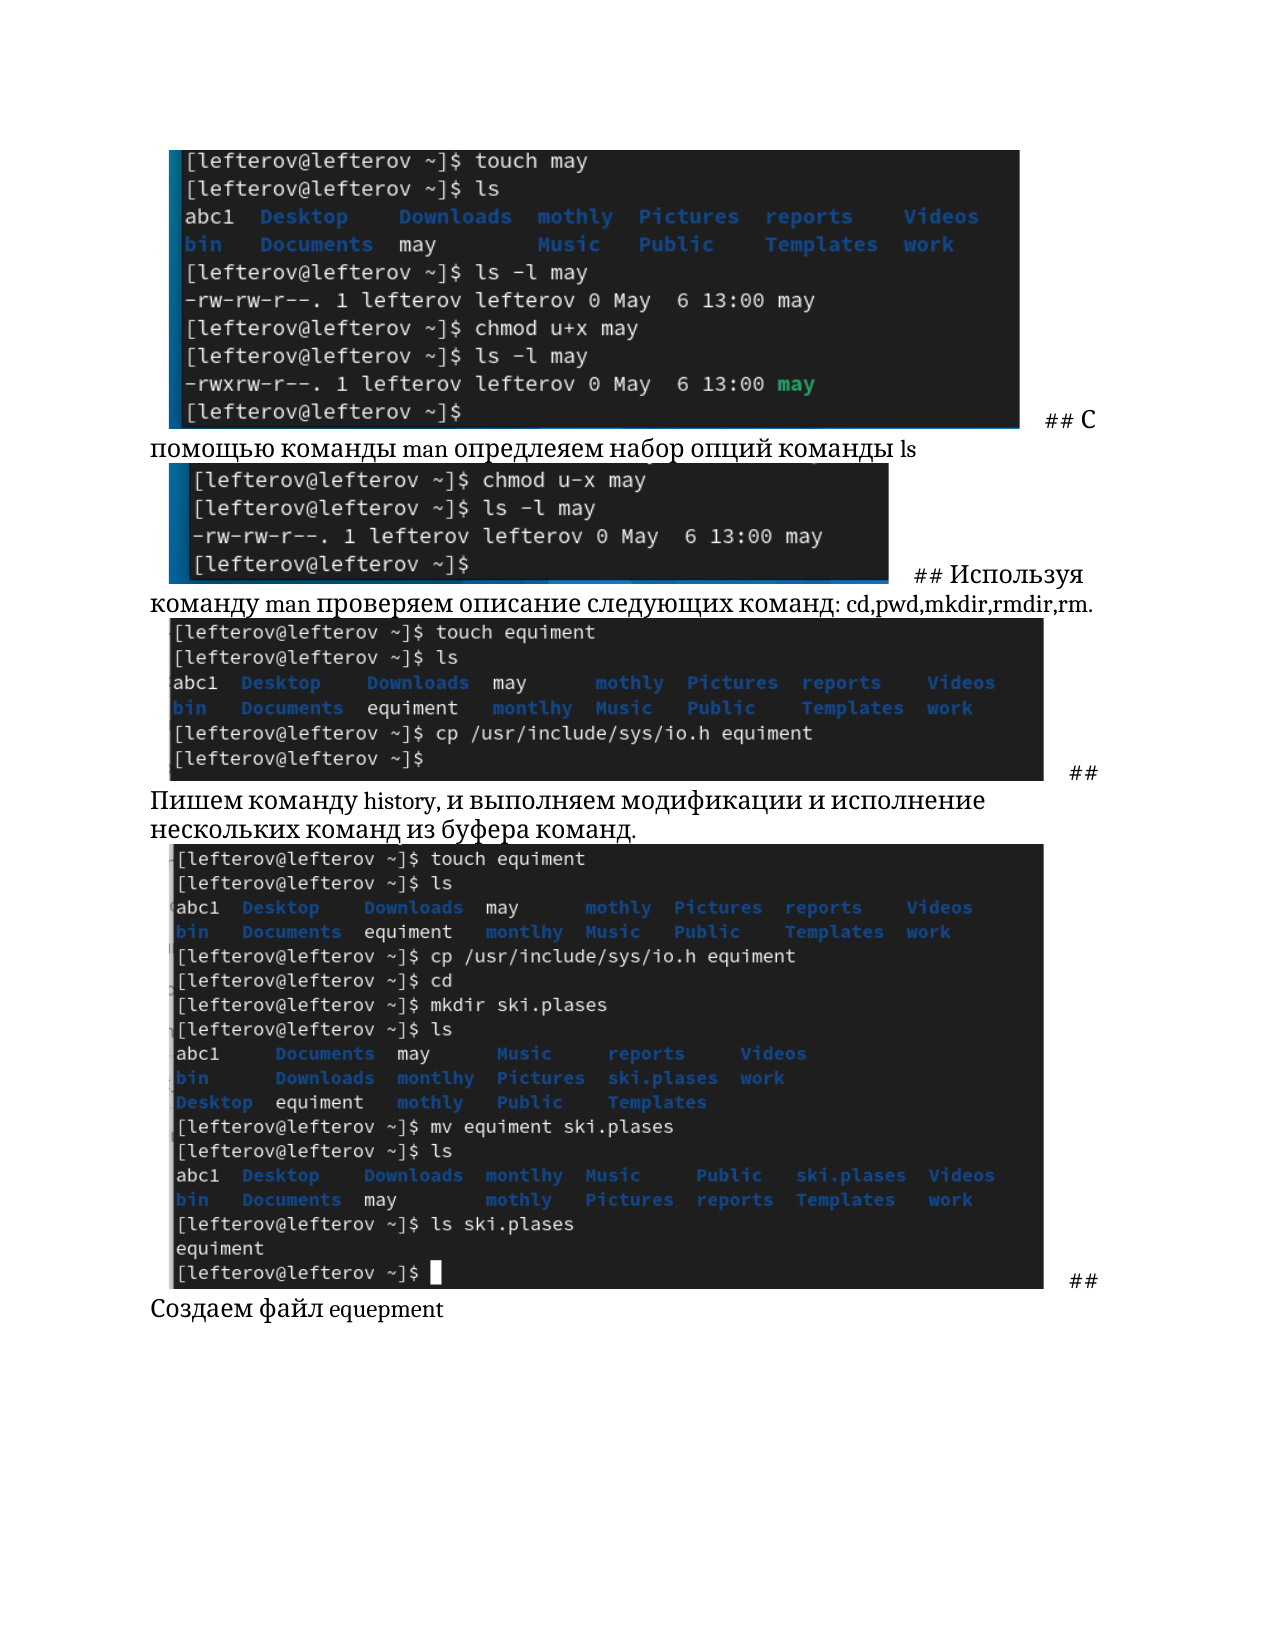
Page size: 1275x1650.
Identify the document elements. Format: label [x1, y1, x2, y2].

picture [168, 618, 1044, 781]
picture [168, 150, 1020, 429]
picture [168, 463, 889, 584]
picture [168, 844, 1044, 1289]
text [150, 150, 1125, 1324]
